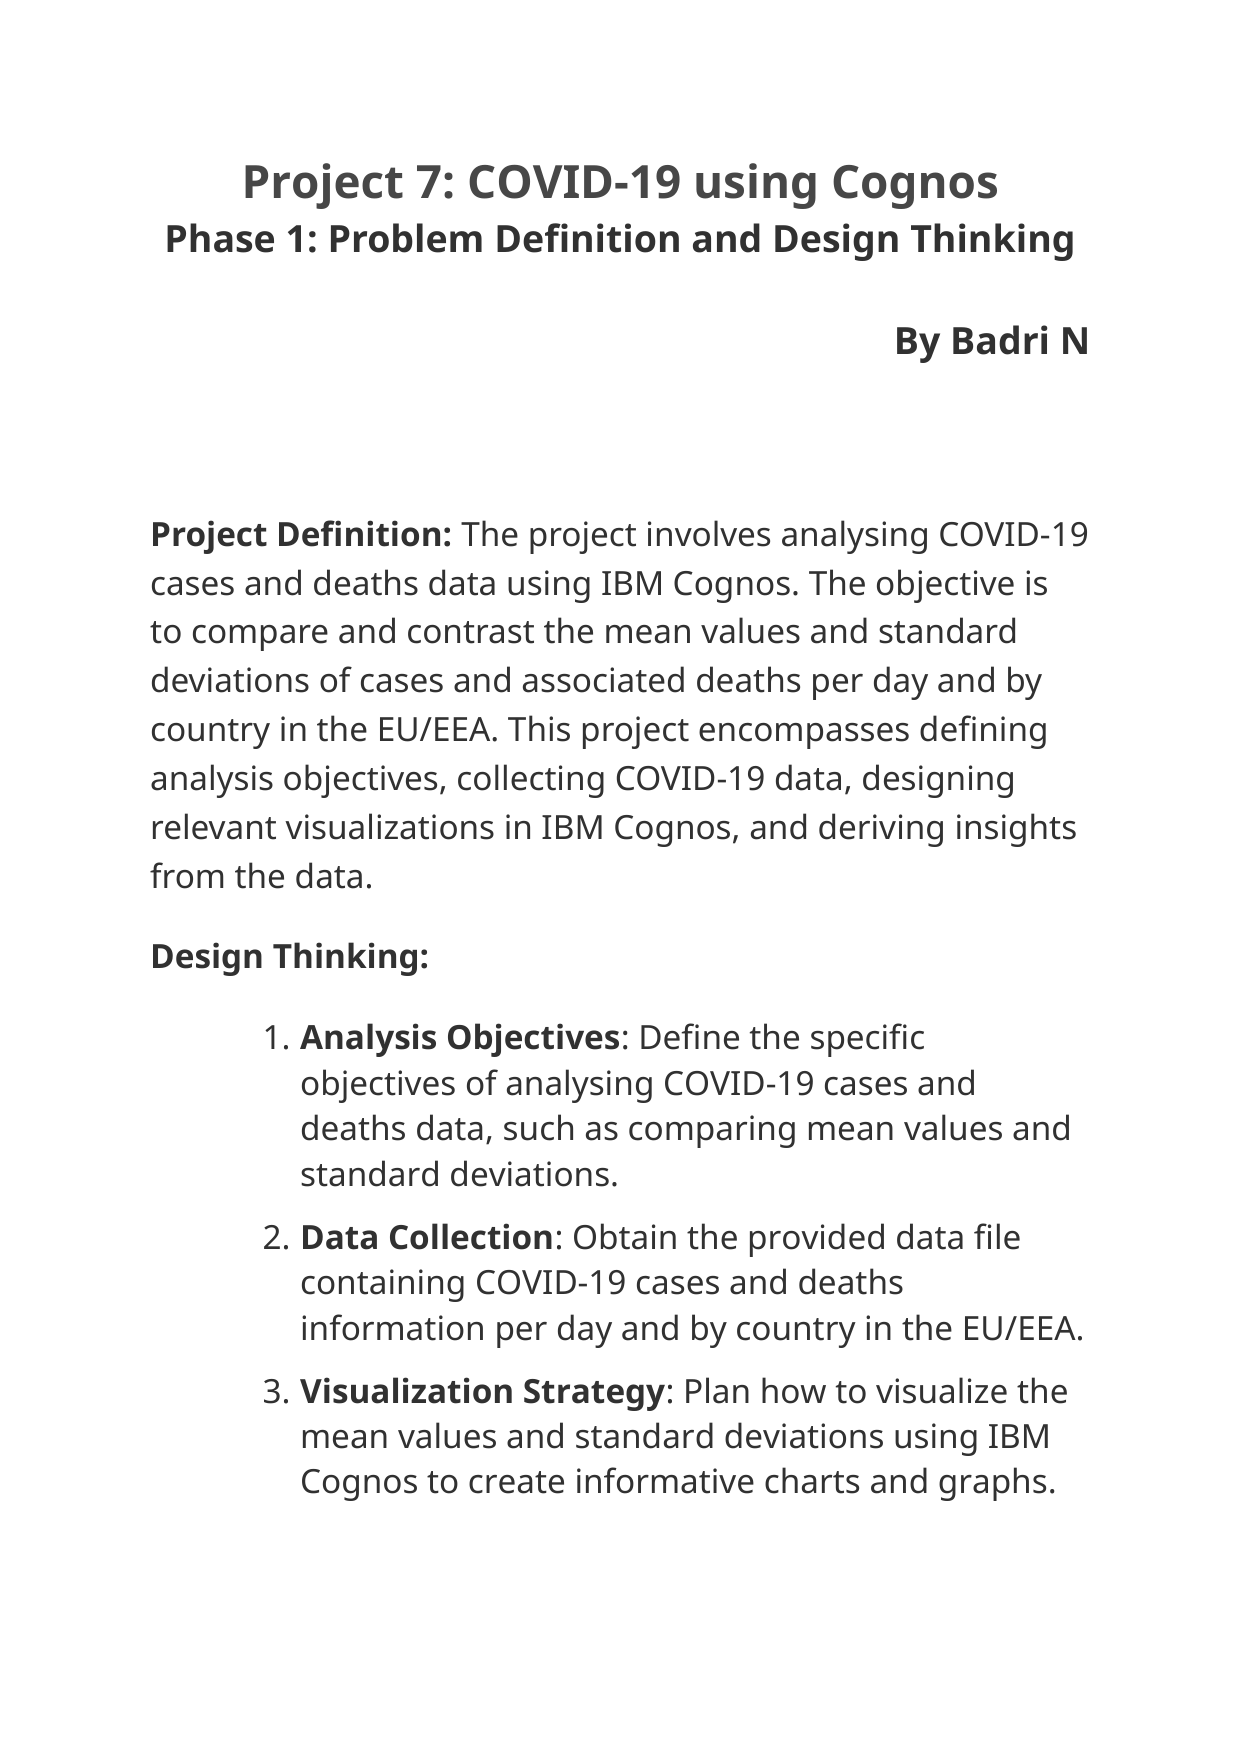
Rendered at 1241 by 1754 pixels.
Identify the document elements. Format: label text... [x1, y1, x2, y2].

text Phase 1: Problem Definition and Design Thinking [150, 212, 1090, 263]
text By Badri N [150, 314, 1090, 366]
list Data Collection: Obtain the provided data file containing COVID-19 cases and deaths information per day and by country in the EU/EEA. [262, 1213, 1090, 1350]
text Project Definition: The project involves analysing COVID-19 cases and deaths data using IBM Cognos. The objective is to compare and contrast the mean values and standard deviations of cases and associated deaths per day and by country in the EU/EEA. This project encompasses defining analysis objectives, collecting COVID-19 data, designing relevant visualizations in IBM Cognos, and deriving insights from the data. [150, 510, 1090, 898]
text Project 7: COVID-19 using Cognos [150, 150, 1090, 212]
list Visualization Strategy: Plan how to visualize the mean values and standard deviations using IBM Cognos to create informative charts and graphs. [262, 1367, 1090, 1504]
list Analysis Objectives: Define the specific objectives of analysing COVID-19 cases and deaths data, such as comparing mean values and standard deviations. [262, 1014, 1090, 1196]
text Design Thinking: [150, 933, 1090, 979]
